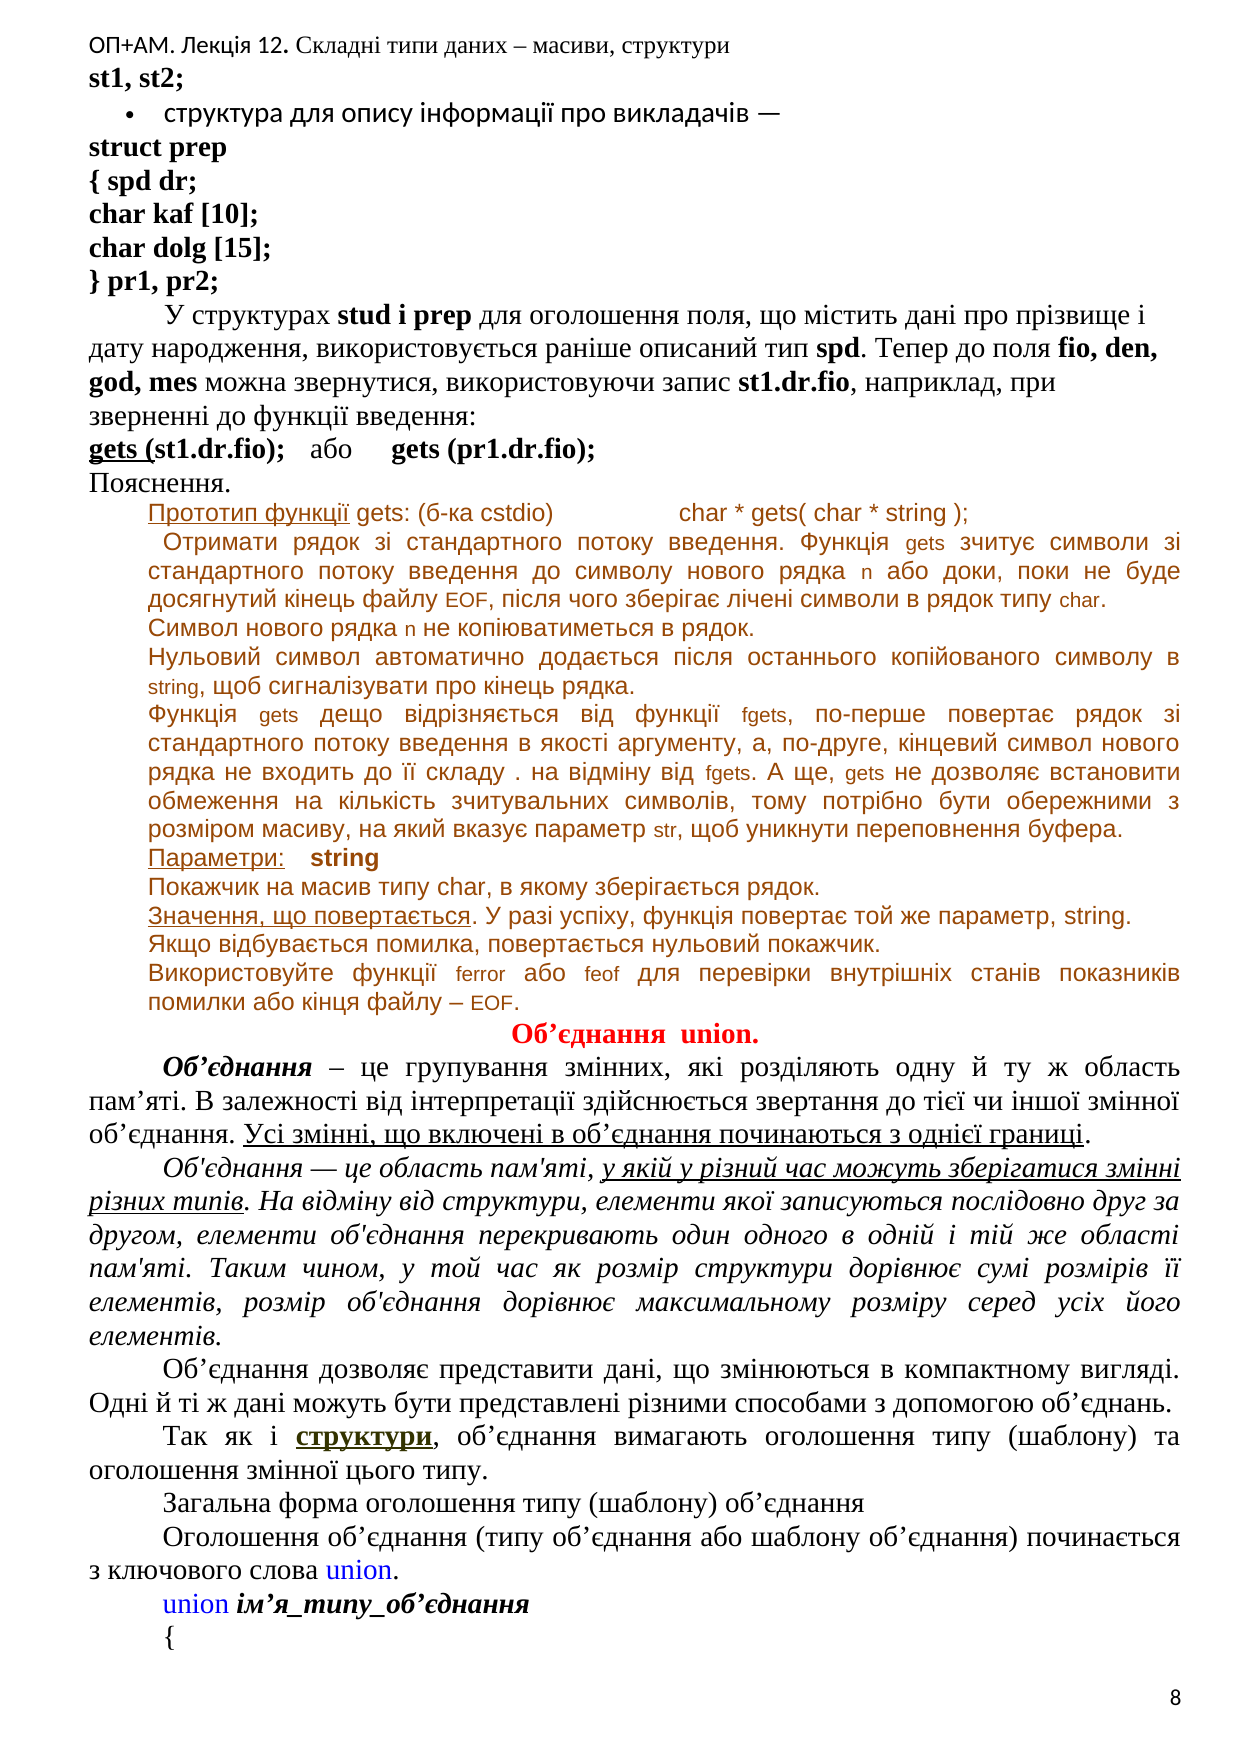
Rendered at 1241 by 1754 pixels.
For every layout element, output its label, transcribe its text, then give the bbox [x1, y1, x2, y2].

text Об'єднання — це область пам'яті, у якій у різний час можуть зберігатися змінні різних типів. На відміну від структури, елементи якої записуються послідовно друг за другом, елементи об'єднання перекривають один одного в одній і тій же області пам'яті. Таким чином, у той час як розмір структури дорівнює сумі розмірів її елементів, розмір об'єднання дорівнює максимальному розміру серед усіх його елементів. [89, 1150, 1181, 1351]
text Так як і структури, об’єднання вимагають оголошення типу (шаблону) та оголошення змінної цього типу. [89, 1418, 1181, 1485]
text gets (st1.dr.fio); або gets (pr1.dr.fio); [89, 431, 1181, 465]
text char dolg [15]; [89, 230, 1181, 263]
list структура для опису інформації про викладачів — [126, 94, 1181, 129]
text Використовуйте функції ferror або feof для перевірки внутрішніх станів показників помилки або кінця файлу – EOF. [148, 958, 1181, 1016]
text Об’єднання – це групування змінних, які розділяють одну й ту ж область пам’яті. В залежності від інтерпретації здійснюється звертання до тієї чи іншої змінної об’єднання. Усі змінні, що включені в об’єднання починаються з однієї границі. [89, 1049, 1181, 1150]
text char kaf [10]; [89, 196, 1181, 230]
text { [89, 1619, 1181, 1653]
text st1, st2; [89, 60, 1181, 94]
text Функція gets дещо відрізняється від функції fgets, по-перше повертає рядок зі стандартного потоку введення в якості аргументу, а, по-друге, кінцевий символ нового рядка не входить до її складу . на відміну від fgets. А ще, gets не дозволяє встановити обмеження на кількість зчитувальних символів, тому потрібно бути обережними з розміром масиву, на який вказує параметр str, щоб уникнути переповнення буфера. [148, 699, 1181, 843]
text Об’єднання union. [89, 1016, 1181, 1049]
text union ім’я_типу_об’єднання [89, 1586, 1181, 1619]
text Символ нового рядка n не копіюватиметься в рядок. [148, 613, 1181, 642]
text struct prep [89, 129, 1181, 163]
text Пояснення. [89, 465, 1181, 498]
text } pr1, pr2; [89, 263, 1181, 297]
text Нульовий символ автоматично додається після останнього копійованого символу в string, щоб сигналізувати про кінець рядка. [148, 642, 1181, 699]
text { spd dr; [89, 163, 1181, 196]
text Значення, що повертається. У разі успіху, функція повертає той же параметр, string. Якщо відбувається помилка, повертається нульовий покажчик. [148, 901, 1181, 958]
text Отримати рядок зі стандартного потоку введення. Функція gets зчитує символи зі стандартного потоку введення до символу нового рядка n або доки, поки не буде досягнутий кінець файлу EOF, після чого зберігає лічені символи в рядок типу char. [148, 527, 1181, 613]
text Параметри: string Покажчик на масив типу char, в якому зберігається рядок. [148, 843, 1181, 901]
text Прототип функції gets: (б-ка cstdio) char * gets( char * string ); [148, 498, 1181, 527]
text У структурах stud і prep для оголошення поля, що містить дані про прізвище і дату народження, використовується раніше описаний тип spd. Тепер до поля fio, den, god, mes можна звернутися, використовуючи запис st1.dr.fio, наприклад, при зверненні до функції введення: [89, 297, 1181, 431]
text Об’єднання дозволяє представити дані, що змінюються в компактному вигляді. Одні й ті ж дані можуть бути представлені різними способами з допомогою об’єднань. [89, 1351, 1181, 1418]
text Загальна форма оголошення типу (шаблону) об’єднання [89, 1485, 1181, 1519]
text Оголошення об’єднання (типу об’єднання або шаблону об’єднання) починається з ключового слова union. [89, 1519, 1181, 1586]
